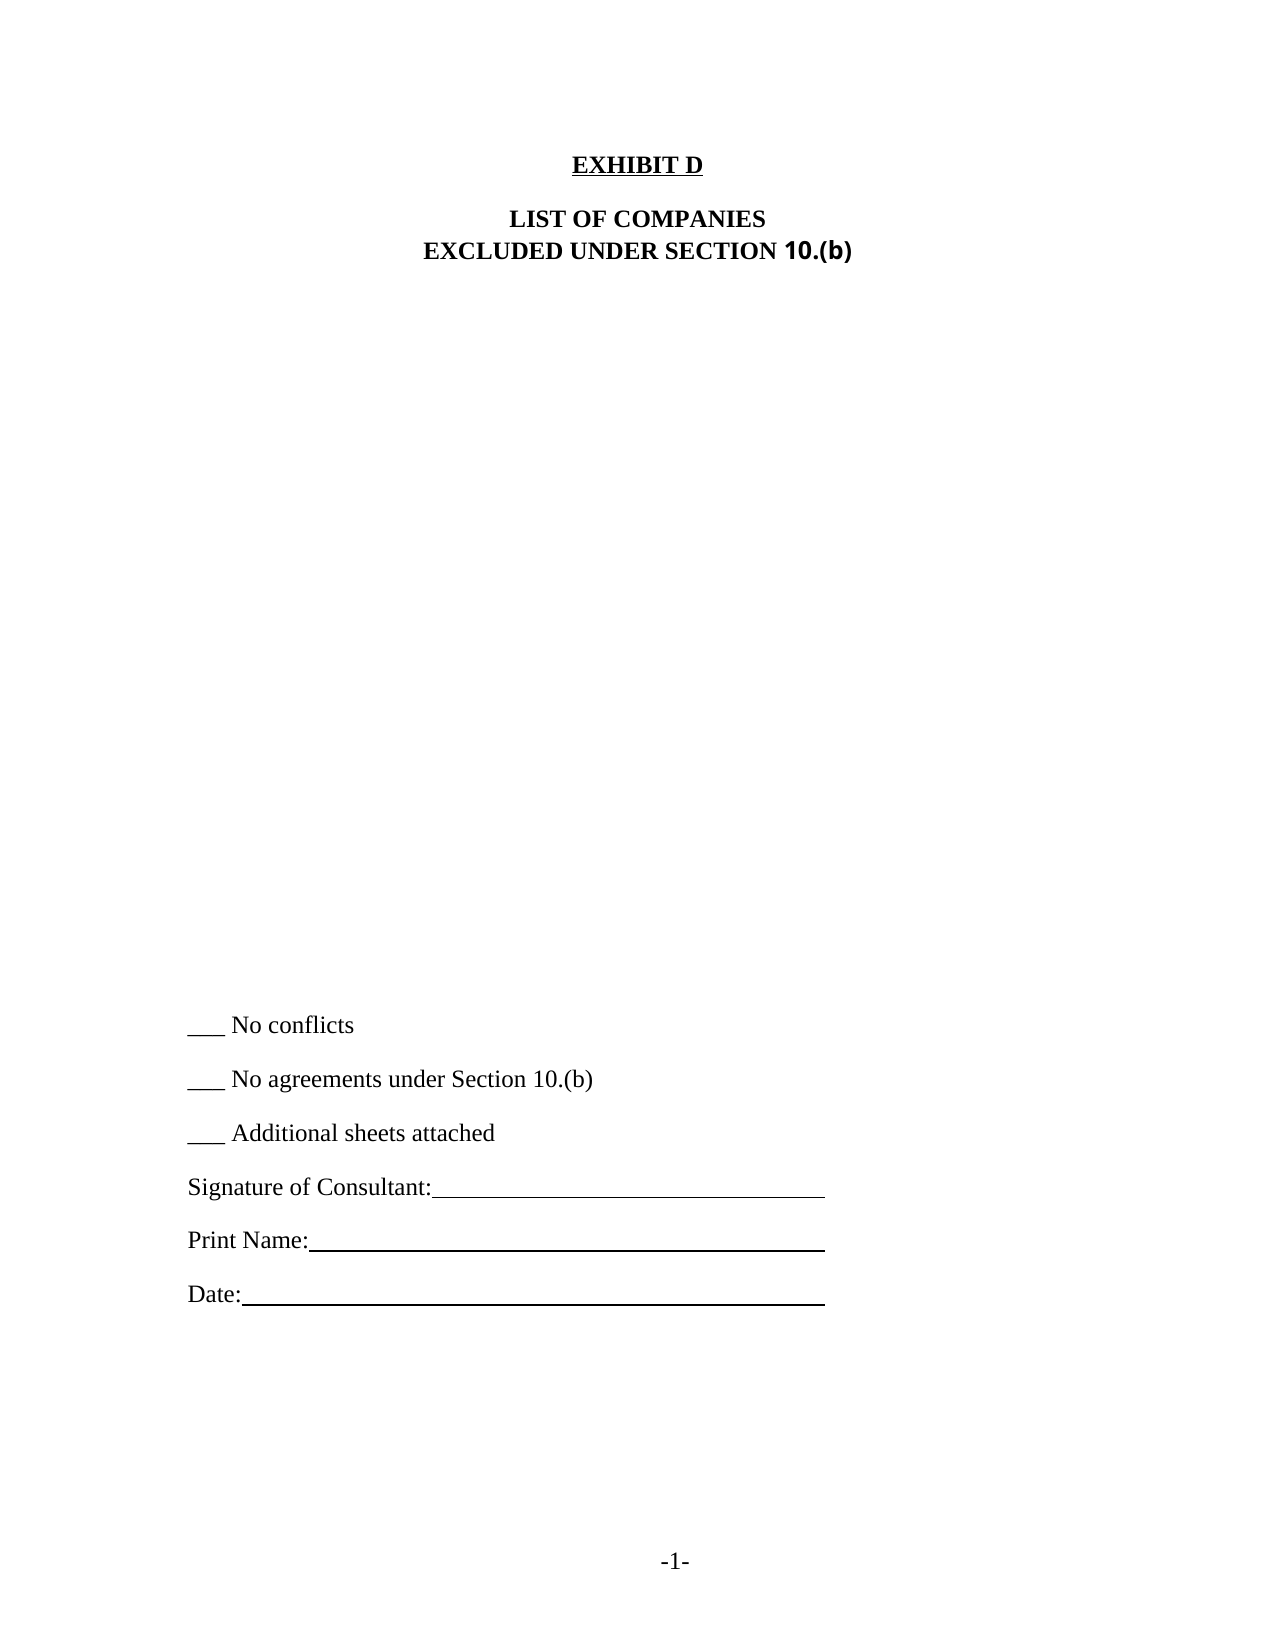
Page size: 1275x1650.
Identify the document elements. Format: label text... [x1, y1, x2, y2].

text ___ No conflicts [187, 1010, 1087, 1039]
text Date: [187, 1279, 1087, 1308]
text Print Name: [187, 1225, 1087, 1254]
text ___ No agreements under Section 10(b) [187, 1064, 1087, 1093]
text ___ Additional sheets attached [187, 1118, 1087, 1147]
title EXHIBIT D [187, 150, 1087, 179]
text Signature of Consultant: [187, 1172, 1087, 1200]
title LIST OF Companies EXCLUDED UNDER SECTION 10(b) [187, 204, 1087, 267]
